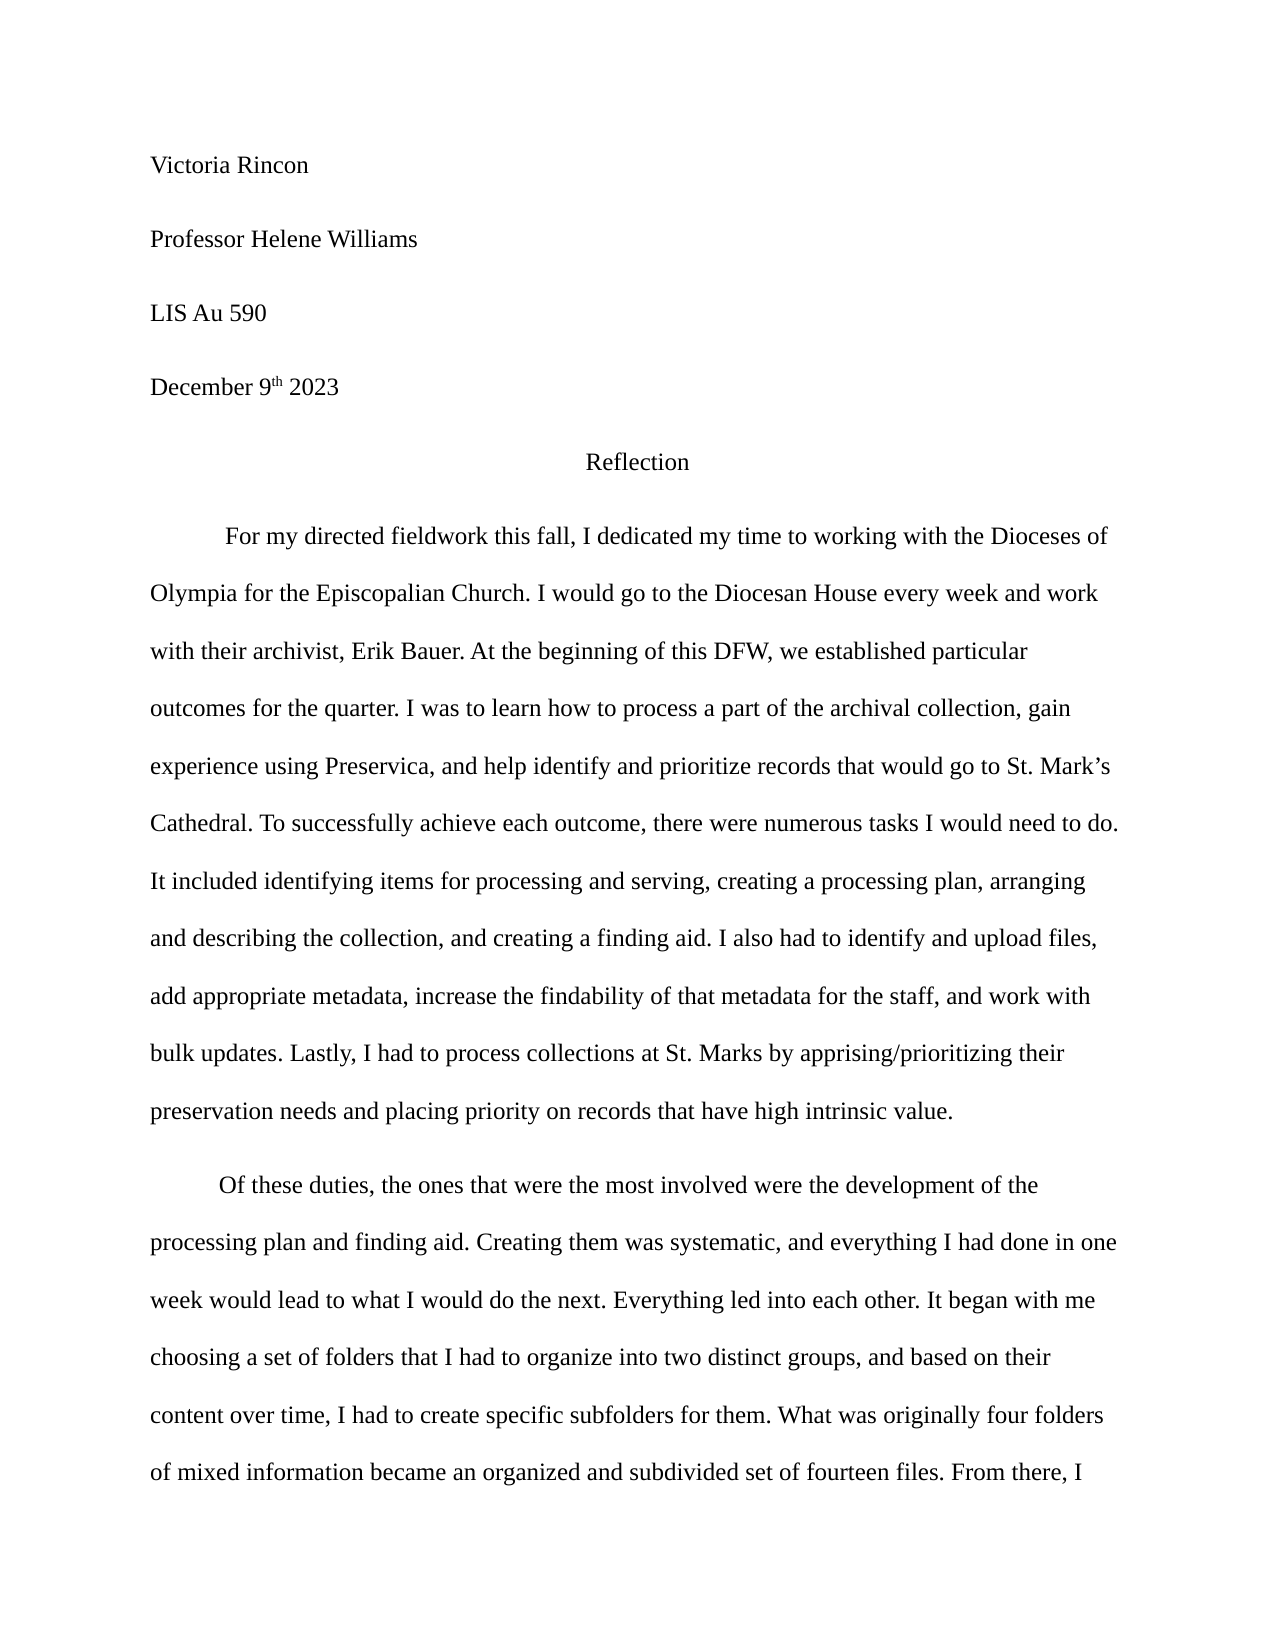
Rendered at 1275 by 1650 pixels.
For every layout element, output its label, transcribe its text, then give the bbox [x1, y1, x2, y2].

text Reflection [150, 447, 1125, 475]
text Professor Helene Williams [150, 224, 1125, 253]
text December 9th 2023 [150, 372, 1125, 401]
text For my directed fieldwork this fall, I dedicated my time to working with the Dioceses of Olympia for the Episcopalian Church. I would go to the Diocesan House every week and work with their archivist, Erik Bauer. At the beginning of this DFW, we established particular outcomes for the quarter. I was to learn how to process a part of the archival collection, gain experience using Preservica, and help identify and prioritize records that would go to St. Mark’s Cathedral. To successfully achieve each outcome, there were numerous tasks I would need to do. It included identifying items for processing and serving, creating a processing plan, arranging and describing the collection, and creating a finding aid. I also had to identify and upload files, add appropriate metadata, increase the findability of that metadata for the staff, and work with bulk updates. Lastly, I had to process collections at St. Marks by apprising/prioritizing their preservation needs and placing priority on records that have high intrinsic value. [150, 521, 1125, 1124]
text LIS Au 590 [150, 298, 1125, 327]
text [150, 1170, 1125, 1486]
text Victoria Rincon [150, 150, 1125, 179]
